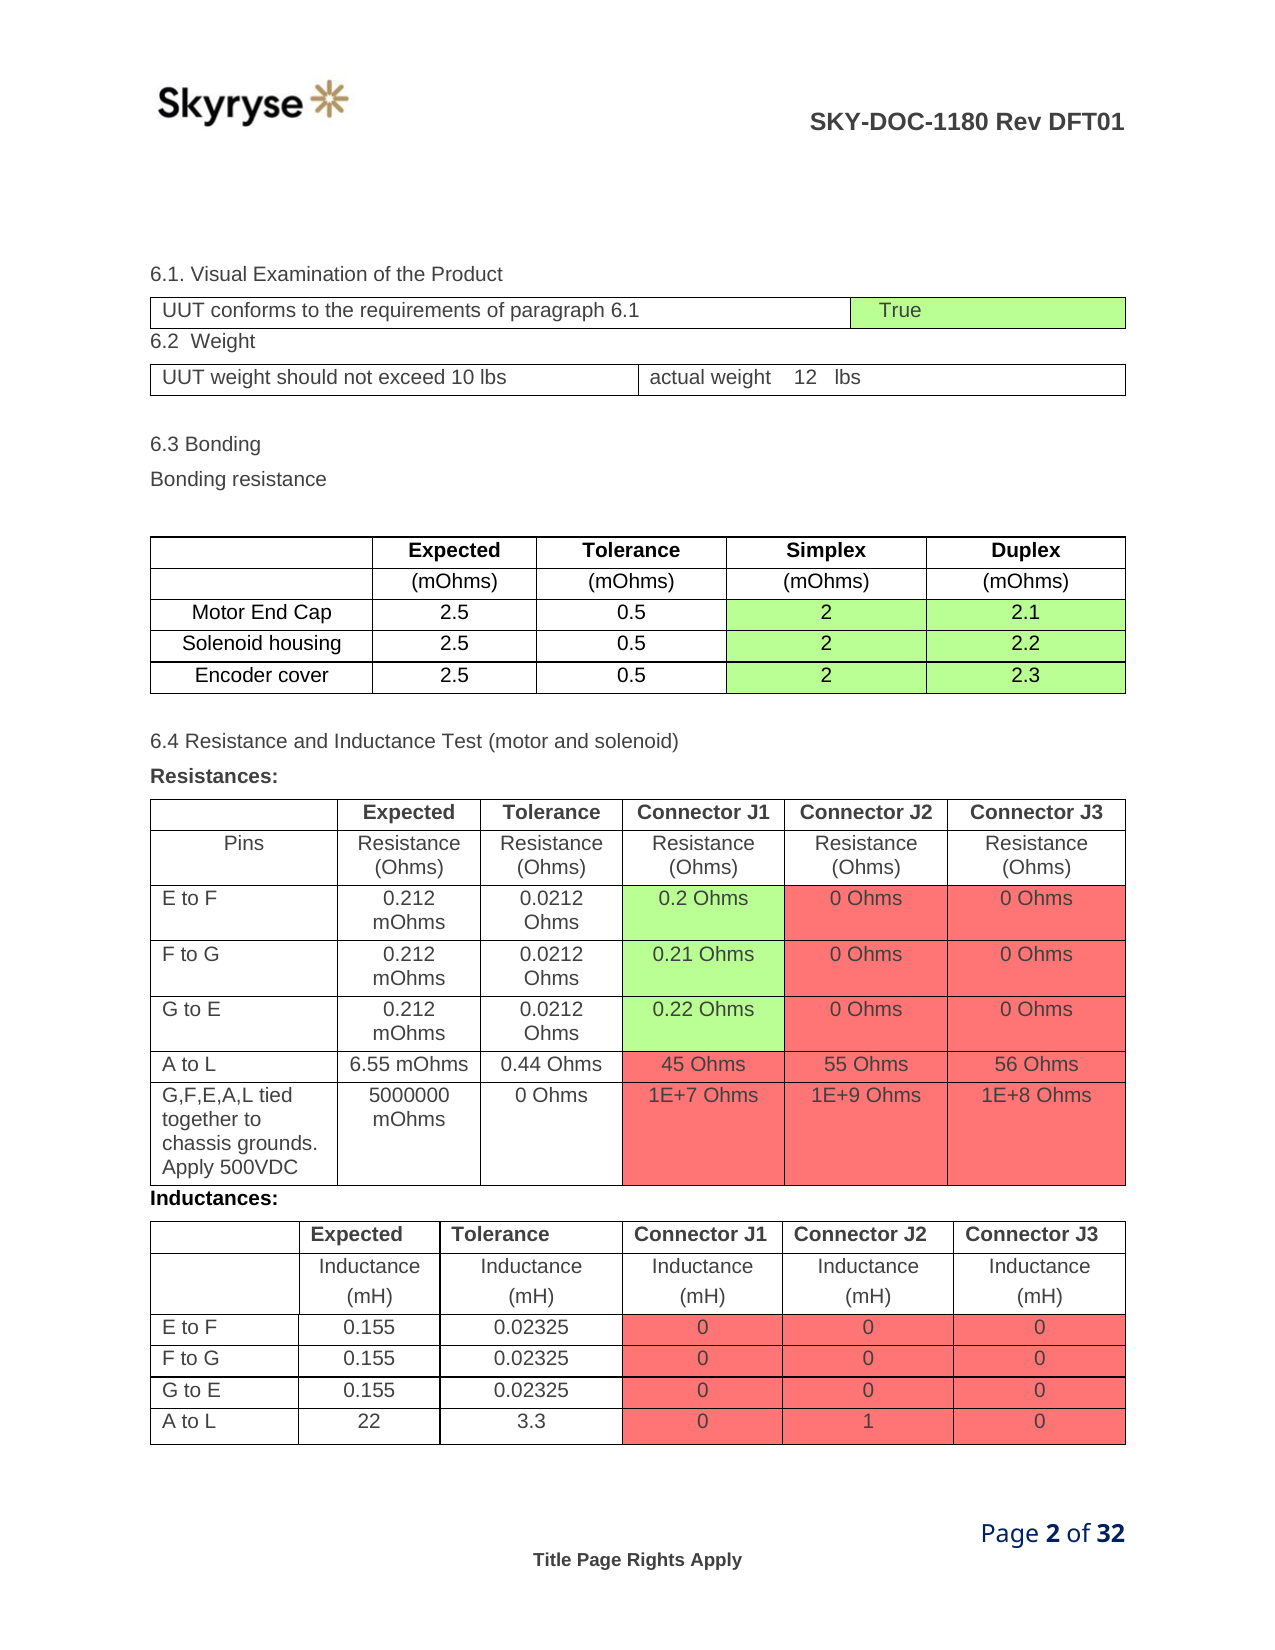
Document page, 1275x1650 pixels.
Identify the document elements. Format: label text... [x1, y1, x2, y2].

table_header Connector J3 [948, 800, 1125, 830]
table_cell 0.21 Ohms [623, 941, 784, 996]
table_cell Inductance (mH) [300, 1254, 439, 1314]
table_cell 0.02325 [441, 1346, 622, 1376]
subtitle 6.1. Visual Examination of the Product [150, 262, 1125, 286]
table_cell 1E+7 Ohms [623, 1083, 784, 1185]
picture [150, 75, 357, 130]
table_cell 0.44 Ohms [481, 1052, 622, 1082]
table_header [151, 800, 337, 830]
table_cell Pins [151, 831, 337, 885]
table_cell Solenoid housing [151, 631, 372, 661]
table_cell 2.1 [927, 600, 1125, 630]
table_header Expected [338, 800, 480, 830]
table_cell 1 [783, 1409, 953, 1444]
table_cell Resistance (Ohms) [338, 831, 480, 885]
table_cell [151, 569, 372, 599]
table_cell (mOhms) [927, 569, 1125, 599]
table_cell Inductance (mH) [623, 1254, 782, 1314]
table_cell 0.212 mOhms [338, 997, 480, 1051]
table_cell 0.0212 Ohms [481, 941, 622, 996]
table_cell 2.5 [373, 631, 536, 661]
table_cell 0 [783, 1378, 953, 1408]
table_cell 0.212 mOhms [338, 941, 480, 996]
table_cell 0.22 Ohms [623, 997, 784, 1051]
table_cell 0 Ohms [948, 886, 1125, 940]
table_cell 1E+8 Ohms [948, 1083, 1125, 1185]
table_header Connector J3 [954, 1222, 1125, 1252]
table_cell 0.155 [299, 1315, 439, 1345]
table_cell 0 [623, 1409, 782, 1444]
table_cell Resistance (Ohms) [481, 831, 622, 885]
table_cell 2.5 [373, 600, 536, 630]
table_cell 0.5 [537, 631, 726, 661]
table_cell G,F,E,A,L tied together to chassis grounds. Apply 500VDC [151, 1083, 337, 1185]
table_header Simplex [727, 538, 926, 568]
table_cell G to E [151, 1378, 298, 1408]
table_cell (mOhms) [537, 569, 726, 599]
table_cell 0 Ohms [785, 941, 947, 996]
table_cell 2 [727, 663, 926, 693]
table_cell 0 [954, 1409, 1125, 1444]
table_cell Resistance (Ohms) [623, 831, 784, 885]
table_cell 0.2 Ohms [623, 886, 784, 940]
table_cell A to L [151, 1409, 298, 1444]
table_header Tolerance [441, 1222, 622, 1252]
table_header Connector J2 [785, 800, 947, 830]
table_cell 0.02325 [441, 1315, 622, 1345]
text Bonding resistance [150, 466, 1125, 490]
table_cell G to E [151, 997, 337, 1051]
subtitle 6.3 Bonding [150, 431, 1125, 455]
table_cell 0.02325 [441, 1378, 622, 1408]
table_cell 2.5 [373, 663, 536, 693]
table_cell 6.55 mOhms [338, 1052, 480, 1082]
table_header Connector J1 [623, 1222, 782, 1252]
table_cell 2.2 [927, 631, 1125, 661]
table_header Connector J1 [623, 800, 784, 830]
table_header Connector J2 [783, 1222, 953, 1252]
table_cell 0 [783, 1315, 953, 1345]
table_header Tolerance [481, 800, 622, 830]
table_cell 55 Ohms [785, 1052, 947, 1082]
table_cell Encoder cover [151, 663, 372, 693]
table_cell 3.3 [441, 1409, 622, 1444]
table_cell (mOhms) [373, 569, 536, 599]
table_cell 0 [954, 1346, 1125, 1376]
text Inductances: [150, 1186, 1125, 1210]
table_header Expected [373, 538, 536, 568]
table_cell F to G [151, 941, 337, 996]
table_cell 0 [954, 1315, 1125, 1345]
table_cell Inductance (mH) [954, 1254, 1125, 1314]
table_cell E to F [151, 1315, 298, 1345]
table_cell 1E+9 Ohms [785, 1083, 947, 1185]
table_cell 0 [623, 1315, 782, 1345]
table_cell Inductance (mH) [441, 1254, 622, 1314]
table_header Expected [300, 1222, 439, 1252]
table_cell 0 Ohms [785, 886, 947, 940]
table_cell 0.155 [299, 1378, 439, 1408]
table_cell E to F [151, 886, 337, 940]
table_header UUT weight should not exceed 10 lbs [151, 365, 638, 395]
table_cell [151, 1254, 299, 1314]
text Resistances: [150, 764, 1125, 788]
table_cell 56 Ohms [948, 1052, 1125, 1082]
table_cell 22 [299, 1409, 439, 1444]
table_cell 2 [727, 600, 926, 630]
table_cell 0 Ohms [948, 941, 1125, 996]
table_cell 0.0212 Ohms [481, 997, 622, 1051]
table_header True [851, 298, 1125, 328]
table_cell 5000000 mOhms [338, 1083, 480, 1185]
table_cell 0 [623, 1378, 782, 1408]
table_cell 45 Ohms [623, 1052, 784, 1082]
table_cell Resistance (Ohms) [948, 831, 1125, 885]
table_header UUT conforms to the requirements of paragraph 6.1 [151, 298, 850, 328]
table_cell 0 [783, 1346, 953, 1376]
table_cell 0 Ohms [785, 997, 947, 1051]
table_cell 0 [623, 1346, 782, 1376]
table_cell A to L [151, 1052, 337, 1082]
table_cell Inductance (mH) [783, 1254, 953, 1314]
table_header [151, 1222, 299, 1252]
subtitle 6.4 Resistance and Inductance Test (motor and solenoid) [150, 729, 1125, 753]
table_cell 0 Ohms [948, 997, 1125, 1051]
table_cell 0 [954, 1378, 1125, 1408]
table_cell 0.155 [299, 1346, 439, 1376]
table_header [151, 538, 372, 568]
table_cell 2.3 [927, 663, 1125, 693]
table_cell 0.212 mOhms [338, 886, 480, 940]
table_cell F to G [151, 1346, 298, 1376]
table_cell 0.0212 Ohms [481, 886, 622, 940]
table_header actual weight 12 lbs [639, 365, 1125, 395]
table_cell Resistance (Ohms) [785, 831, 947, 885]
table_header Duplex [927, 538, 1125, 568]
table_header Tolerance [537, 538, 726, 568]
table_cell 0.5 [537, 600, 726, 630]
table_cell (mOhms) [727, 569, 926, 599]
table_cell 2 [727, 631, 926, 661]
table_cell Motor End Cap [151, 600, 372, 630]
subtitle 6.2 Weight [150, 329, 1125, 353]
table_cell 0.5 [537, 663, 726, 693]
table_cell 0 Ohms [481, 1083, 622, 1185]
